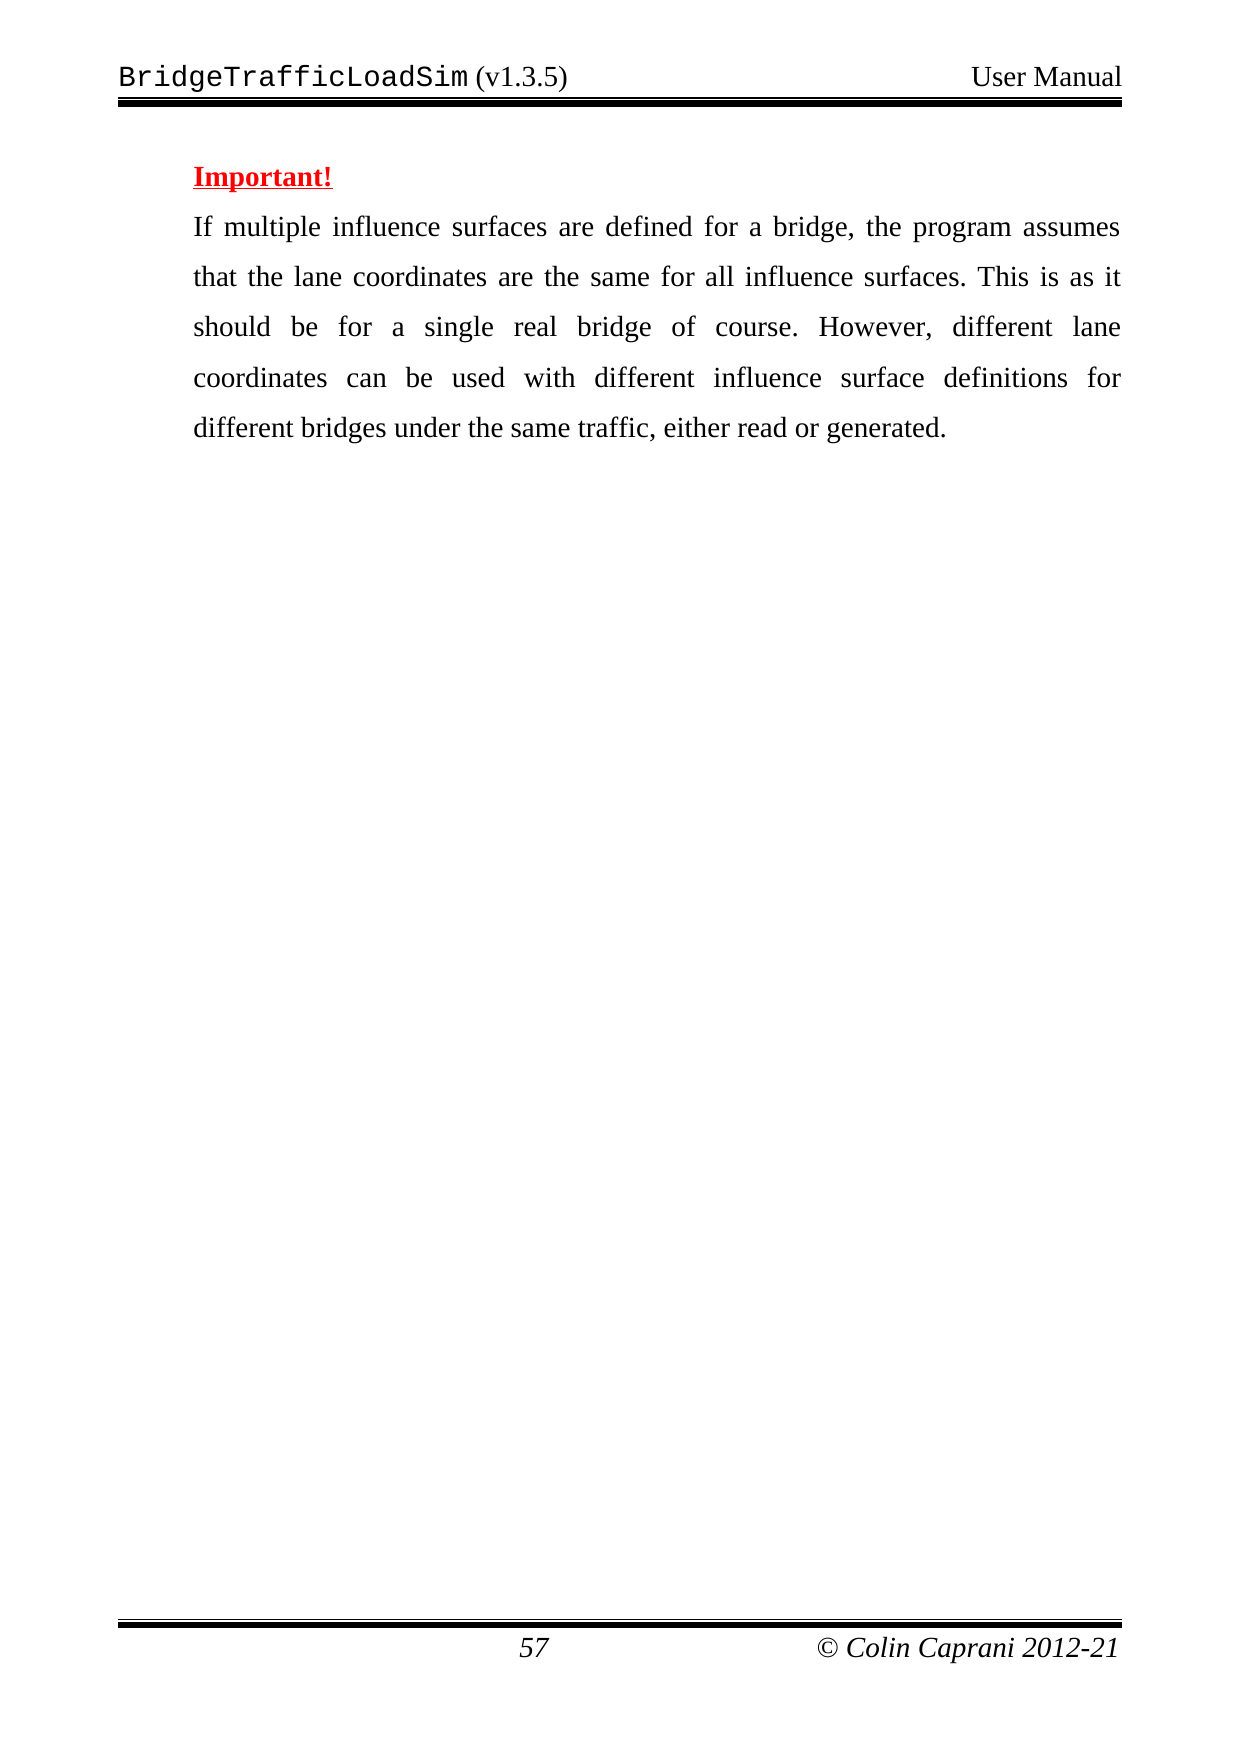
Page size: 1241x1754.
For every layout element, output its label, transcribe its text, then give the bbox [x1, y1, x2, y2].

text Important! [118, 159, 1122, 192]
text If multiple influence surfaces are defined for a bridge, the program assumes that the lane coordinates are the same for all influence surfaces. This is as it should be for a single real bridge of course. However, different lane coordinates can be used with different influence surface definitions for different bridges under the same traffic, either read or generated. [193, 209, 1122, 444]
